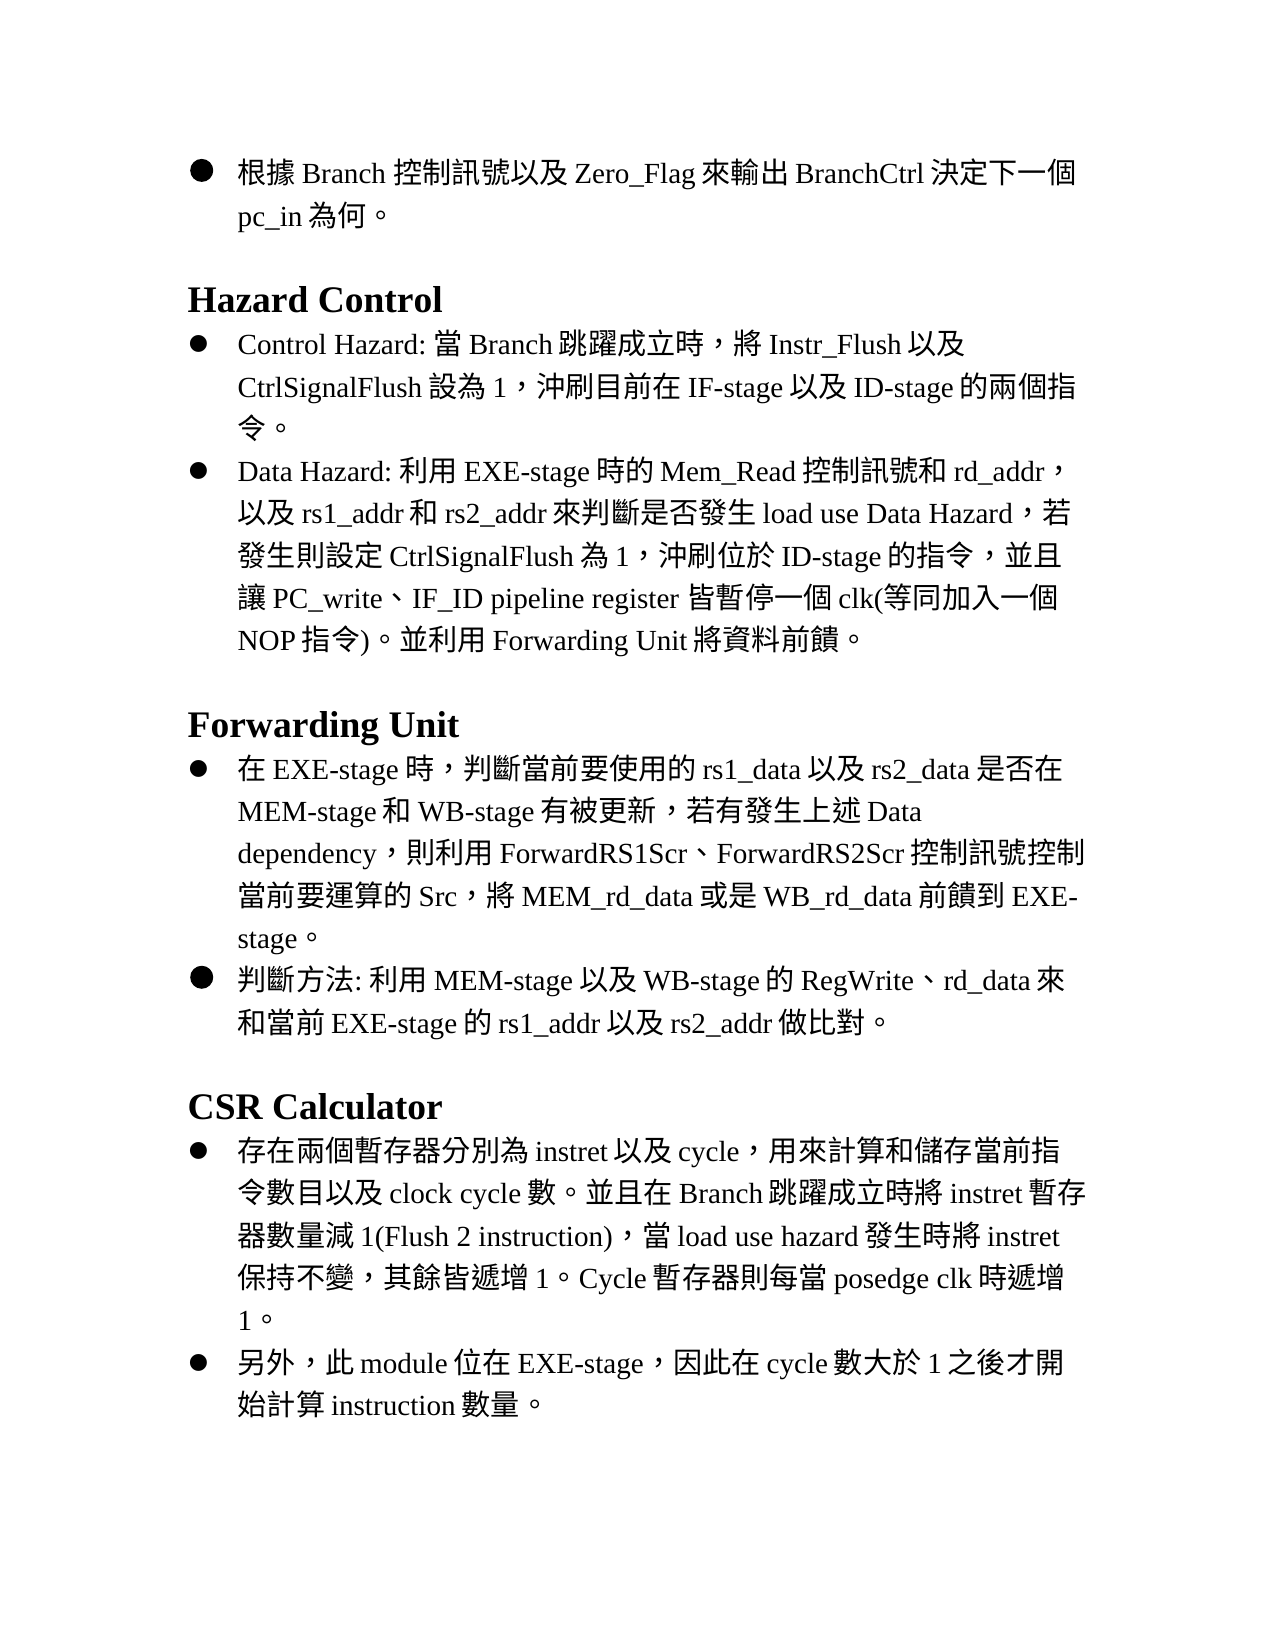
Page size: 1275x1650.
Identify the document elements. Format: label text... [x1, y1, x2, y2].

list 另外，此module位在EXE-stage，因此在cycle數大於1之後才開始計算instruction數量。 [187, 1339, 1087, 1424]
list 存在兩個暫存器分別為instret以及cycle，用來計算和儲存當前指令數目以及clock cycle數。並且在Branch跳躍成立時將instret暫存器數量減1(Flush 2 instruction)，當load use hazard發生時將instret保持不變，其餘皆遞增1。Cycle暫存器則每當posedge clk時遞增1。 [187, 1128, 1087, 1339]
text Forwarding Unit [187, 702, 1087, 745]
text Hazard Control [187, 278, 1087, 321]
list 根據Branch 控制訊號以及Zero_Flag來輸出BranchCtrl決定下一個pc_in為何。 [187, 150, 1087, 234]
list Control Hazard: 當Branch跳躍成立時，將Instr_Flush以及CtrlSignalFlush設為1，沖刷目前在IF-stage以及ID-stage的兩個指令。 [187, 321, 1087, 448]
list 判斷方法: 利用MEM-stage以及WB-stage的RegWrite、rd_data來和當前EXE-stage的rs1_addr以及rs2_addr做比對。 [187, 957, 1087, 1041]
list 在EXE-stage時，判斷當前要使用的rs1_data以及rs2_data是否在MEM-stage和WB-stage有被更新，若有發生上述Data dependency，則利用ForwardRS1Scr、ForwardRS2Scr控制訊號控制當前要運算的Src，將MEM_rd_data或是WB_rd_data前饋到EXE-stage。 [187, 745, 1087, 957]
text CSR Calculator [187, 1084, 1087, 1128]
list Data Hazard: 利用EXE-stage時的Mem_Read控制訊號和rd_addr，以及rs1_addr和rs2_addr來判斷是否發生load use Data Hazard，若發生則設定CtrlSignalFlush為1，沖刷位於ID-stage的指令，並且讓PC_write、IF_ID pipeline register 皆暫停一個clk(等同加入一個NOP指令)。並利用Forwarding Unit將資料前饋。 [187, 448, 1087, 659]
